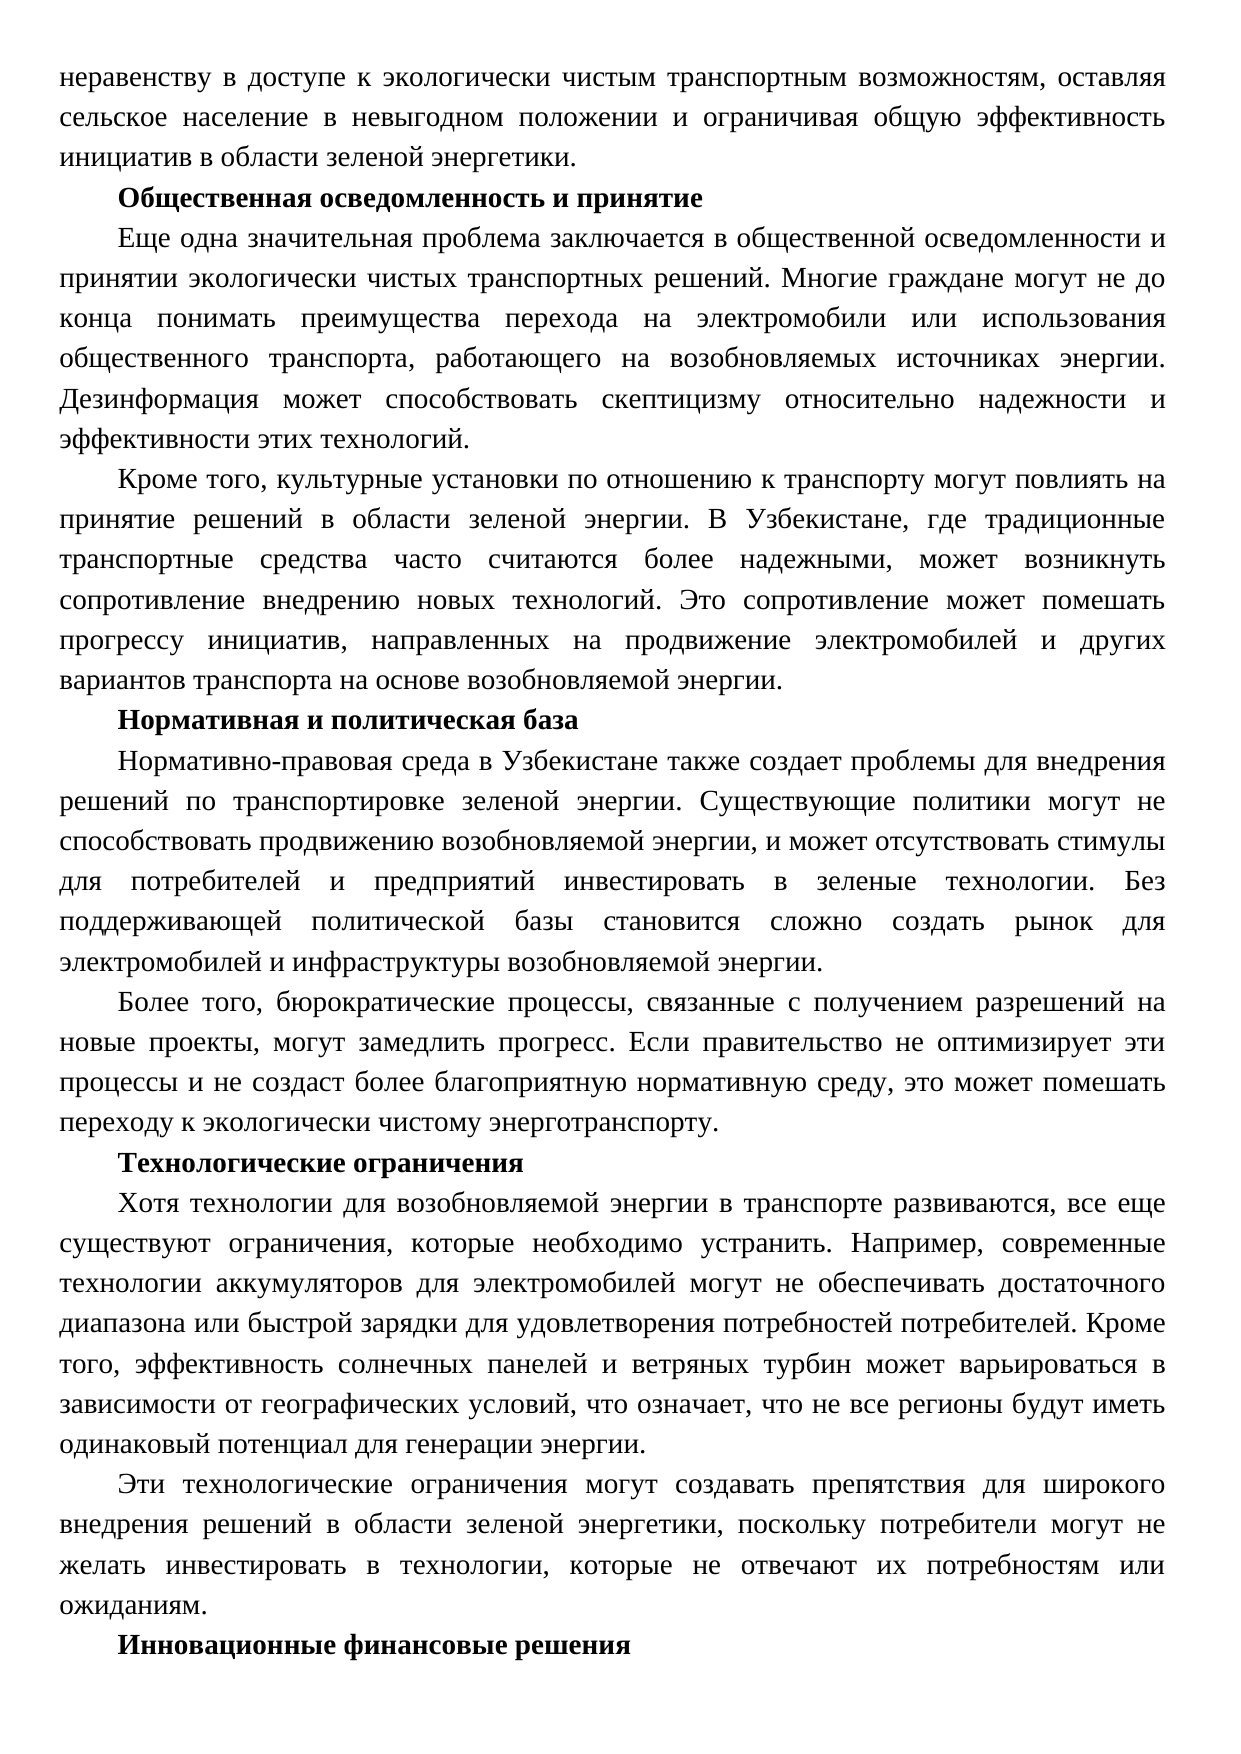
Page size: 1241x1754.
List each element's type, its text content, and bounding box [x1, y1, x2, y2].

text Кроме того, культурные установки по отношению к транспорту могут повлиять на принятие решений в области зеленой энергии. В Узбекистане, где традиционные транспортные средства часто считаются более надежными, может возникнуть сопротивление внедрению новых технологий. Это сопротивление может помешать прогрессу инициатив, направленных на продвижение электромобилей и других вариантов транспорта на основе возобновляемой энергии. [59, 461, 1167, 696]
text Еще одна значительная проблема заключается в общественной осведомленности и принятии экологически чистых транспортных решений. Многие граждане могут не до конца понимать преимущества перехода на электромобили или использования общественного транспорта, работающего на возобновляемых источниках энергии. Дезинформация может способствовать скептицизму относительно надежности и эффективности этих технологий. [59, 220, 1167, 454]
text Нормативно-правовая среда в Узбекистане также создает проблемы для внедрения решений по транспортировке зеленой энергии. Существующие политики могут не способствовать продвижению возобновляемой энергии, и может отсутствовать стимулы для потребителей и предприятий инвестировать в зеленые технологии. Без поддерживающей политической базы становится сложно создать рынок для электромобилей и инфраструктуры возобновляемой энергии. [59, 743, 1167, 977]
text Хотя технологии для возобновляемой энергии в транспорте развиваются, все еще существуют ограничения, которые необходимо устранить. Например, современные технологии аккумуляторов для электромобилей могут не обеспечивать достаточного диапазона или быстрой зарядки для удовлетворения потребностей потребителей. Кроме того, эффективность солнечных панелей и ветряных турбин может варьироваться в зависимости от географических условий, что означает, что не все регионы будут иметь одинаковый потенциал для генерации энергии. [59, 1185, 1167, 1460]
text Общественная осведомленность и принятие [59, 180, 1167, 213]
text Инновационные финансовые решения [59, 1627, 1167, 1661]
text Нормативная и политическая база [59, 702, 1167, 736]
text Эти технологические ограничения могут создавать препятствия для широкого внедрения решений в области зеленой энергетики, поскольку потребители могут не желать инвестировать в технологии, которые не отвечают их потребностям или ожиданиям. [59, 1466, 1167, 1621]
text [59, 59, 1167, 173]
text Технологические ограничения [59, 1145, 1167, 1178]
text Более того, бюрократические процессы, связанные с получением разрешений на новые проекты, могут замедлить прогресс. Если правительство не оптимизирует эти процессы и не создаст более благоприятную нормативную среду, это может помешать переходу к экологически чистому энерготранспорту. [59, 984, 1167, 1138]
